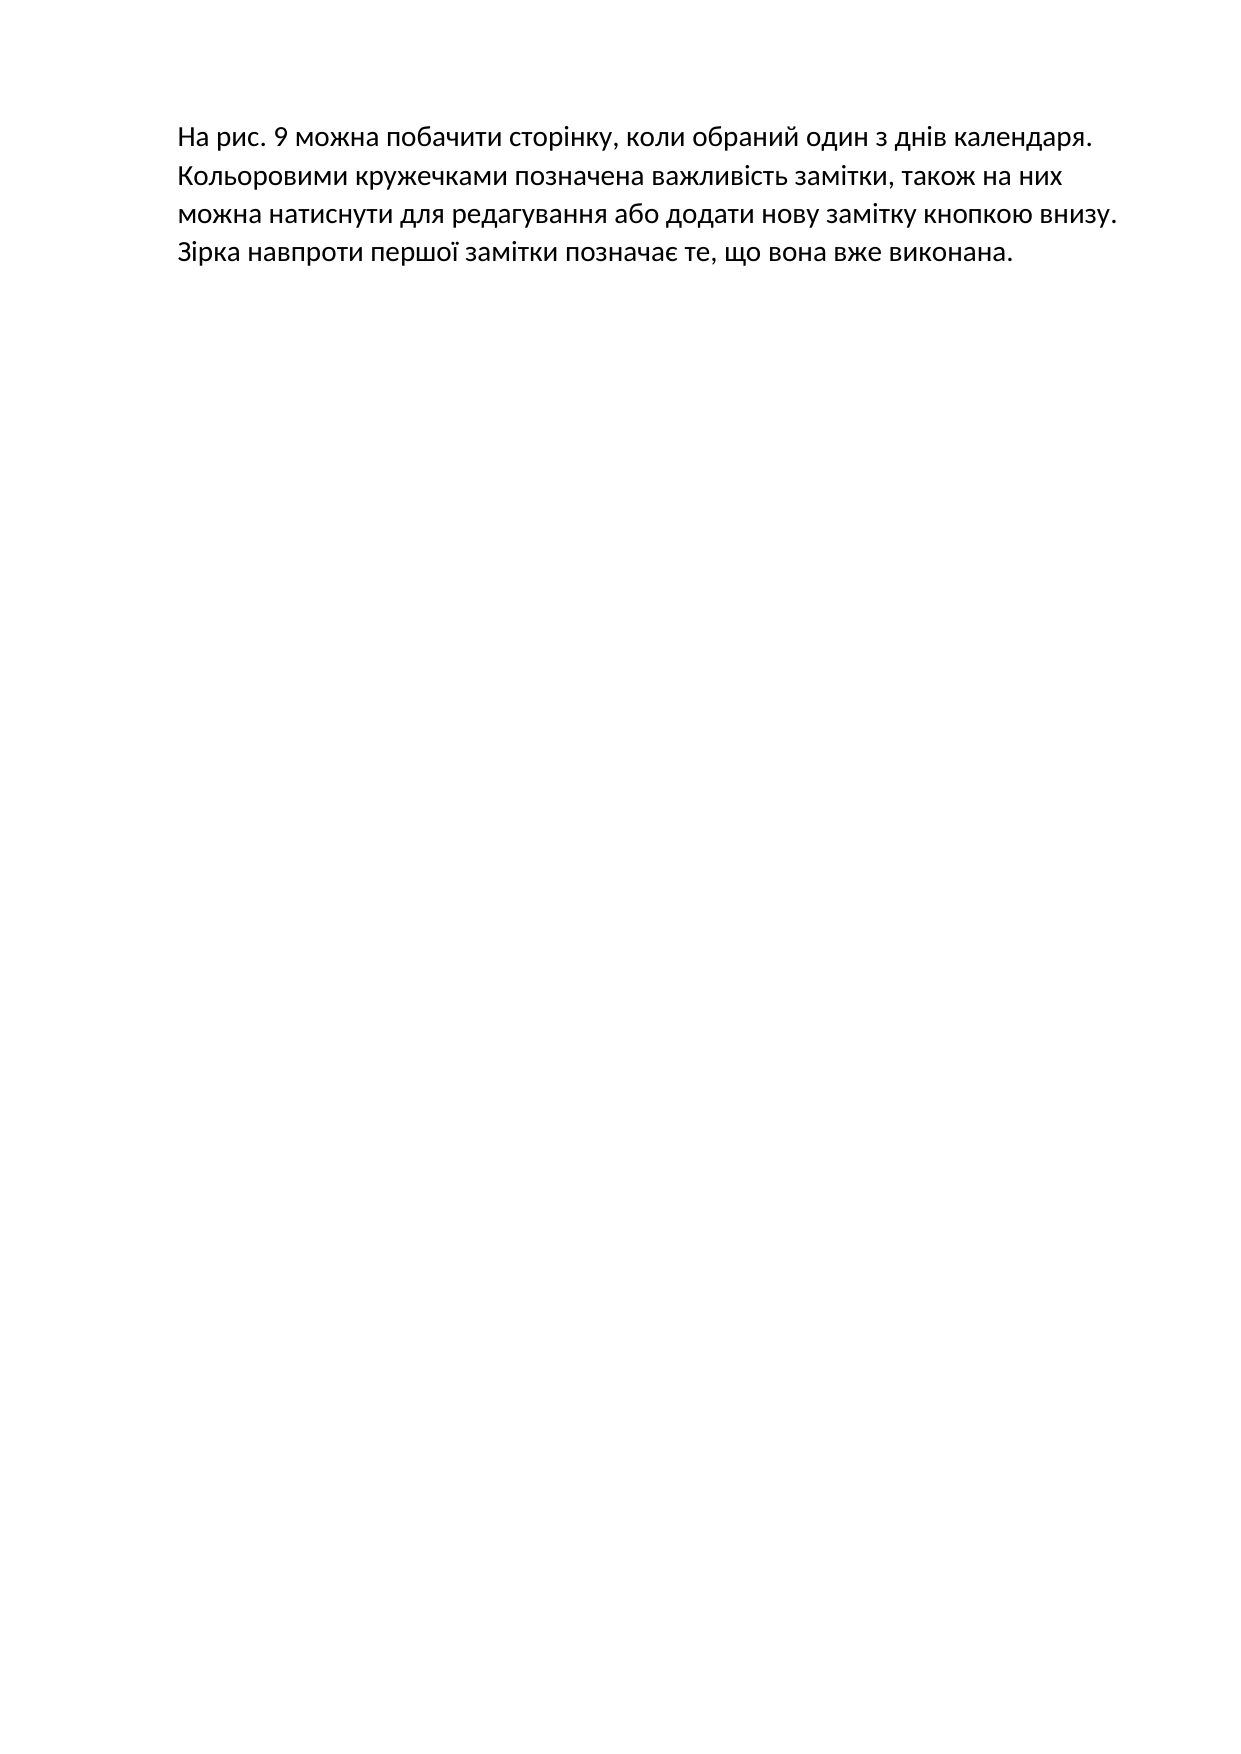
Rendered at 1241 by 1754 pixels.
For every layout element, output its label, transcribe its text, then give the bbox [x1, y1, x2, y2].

text На рис. 9 можна побачити сторінку, коли обраний один з днів календаря. Кольоровими кружечками позначена важливість замітки, також на них можна натиснути для редагування або додати нову замітку кнопкою внизу. Зірка навпроти першої замітки позначає те, що вона вже виконана. [177, 118, 1152, 269]
